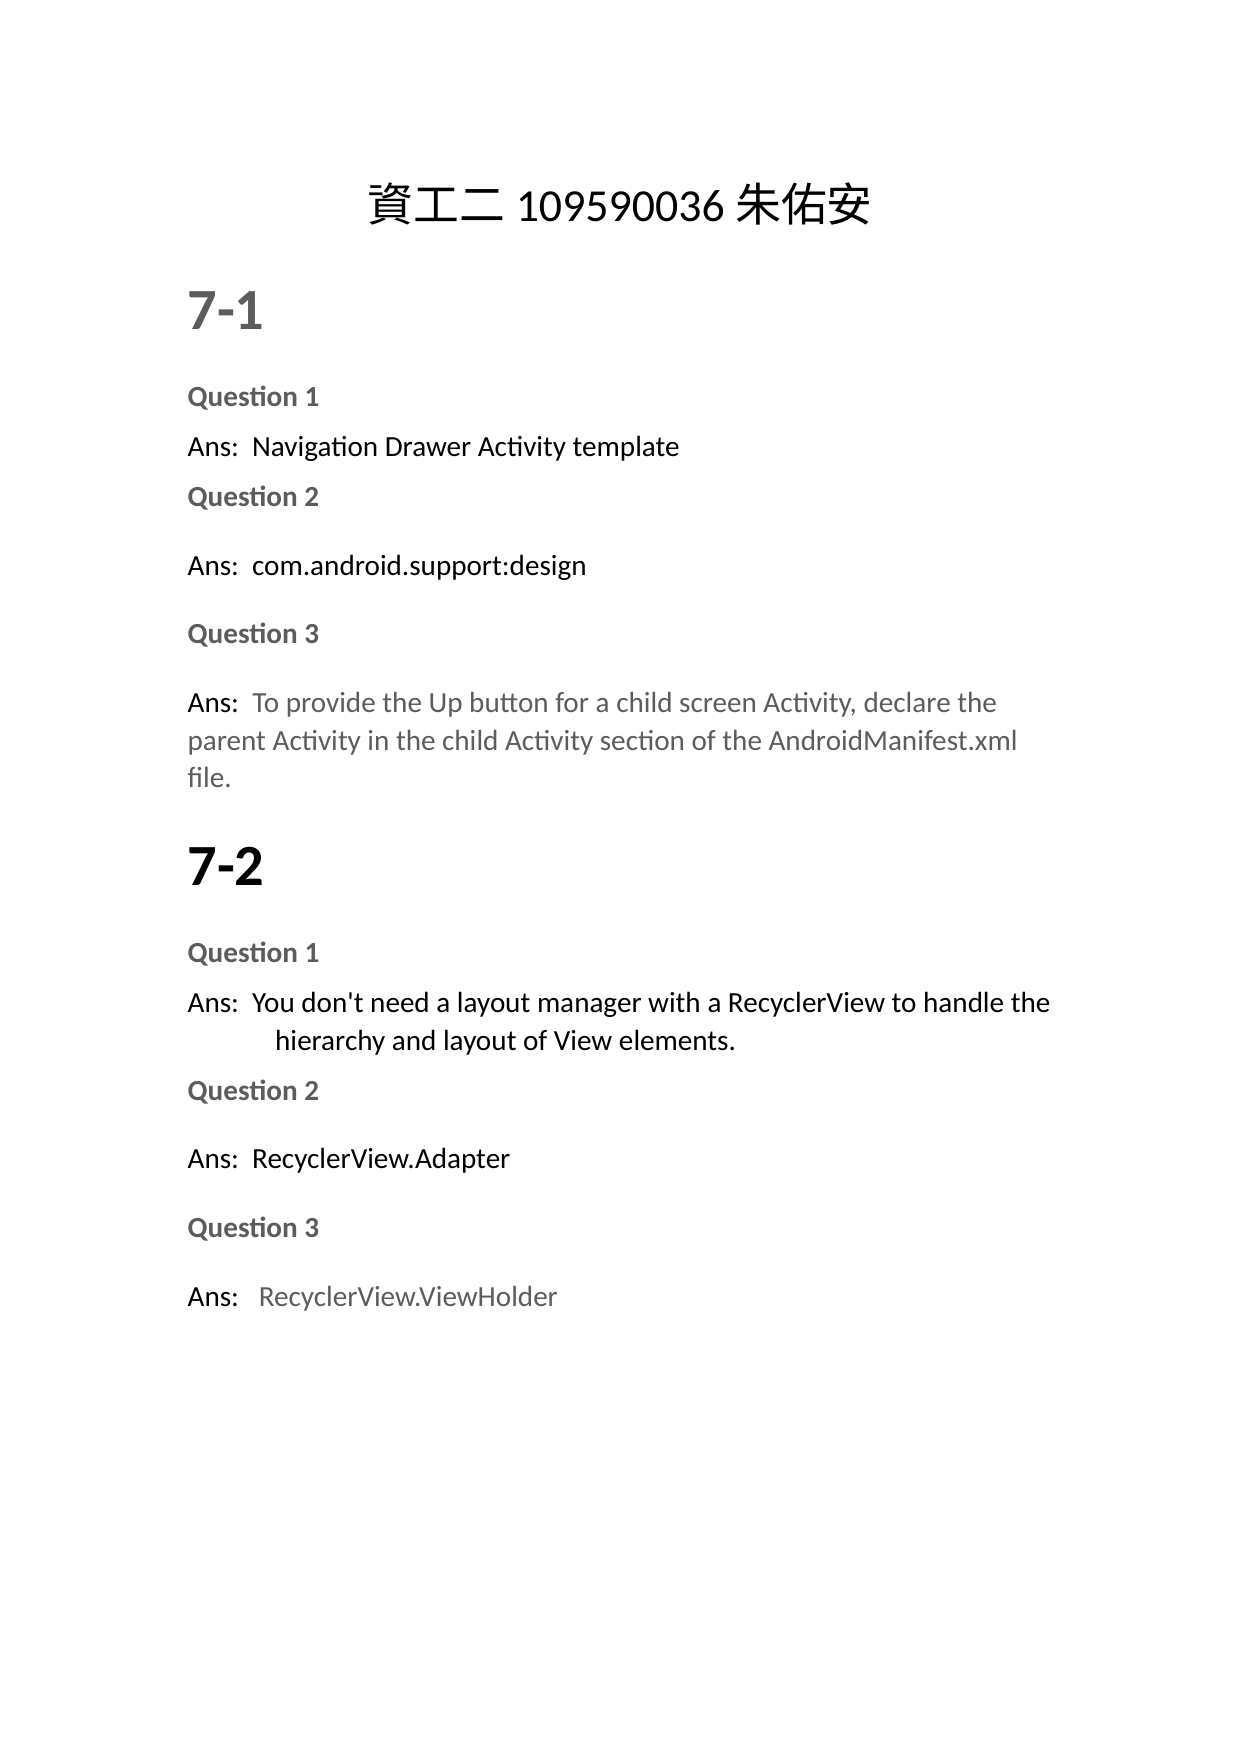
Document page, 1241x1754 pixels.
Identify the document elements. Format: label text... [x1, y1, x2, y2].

text Question 2 [187, 1071, 1053, 1108]
text Question 3 [187, 614, 1053, 652]
text Ans: RecyclerView.ViewHolder [187, 1277, 1053, 1314]
text Ans: You don't need a layout manager with a RecyclerView to handle the hierarchy and layout of View elements. [187, 983, 1053, 1058]
text 7-2 [187, 827, 1053, 902]
text Ans: RecyclerView.Adapter [187, 1139, 1053, 1177]
text Question 2 [187, 477, 1053, 514]
text Ans: Navigation Drawer Activity template [187, 427, 1053, 464]
text 資工二 109590036 朱佑安 [187, 164, 1053, 239]
text Question 1 [187, 377, 1053, 414]
text 7-1 [187, 271, 1053, 346]
text Question 1 [187, 933, 1053, 971]
text Question 3 [187, 1208, 1053, 1246]
text Ans: com.android.support:design [187, 546, 1053, 583]
text Ans: To provide the Up button for a child screen Activity, declare the parent Activity in the child Activity section of the AndroidManifest.xml file. [187, 683, 1053, 796]
